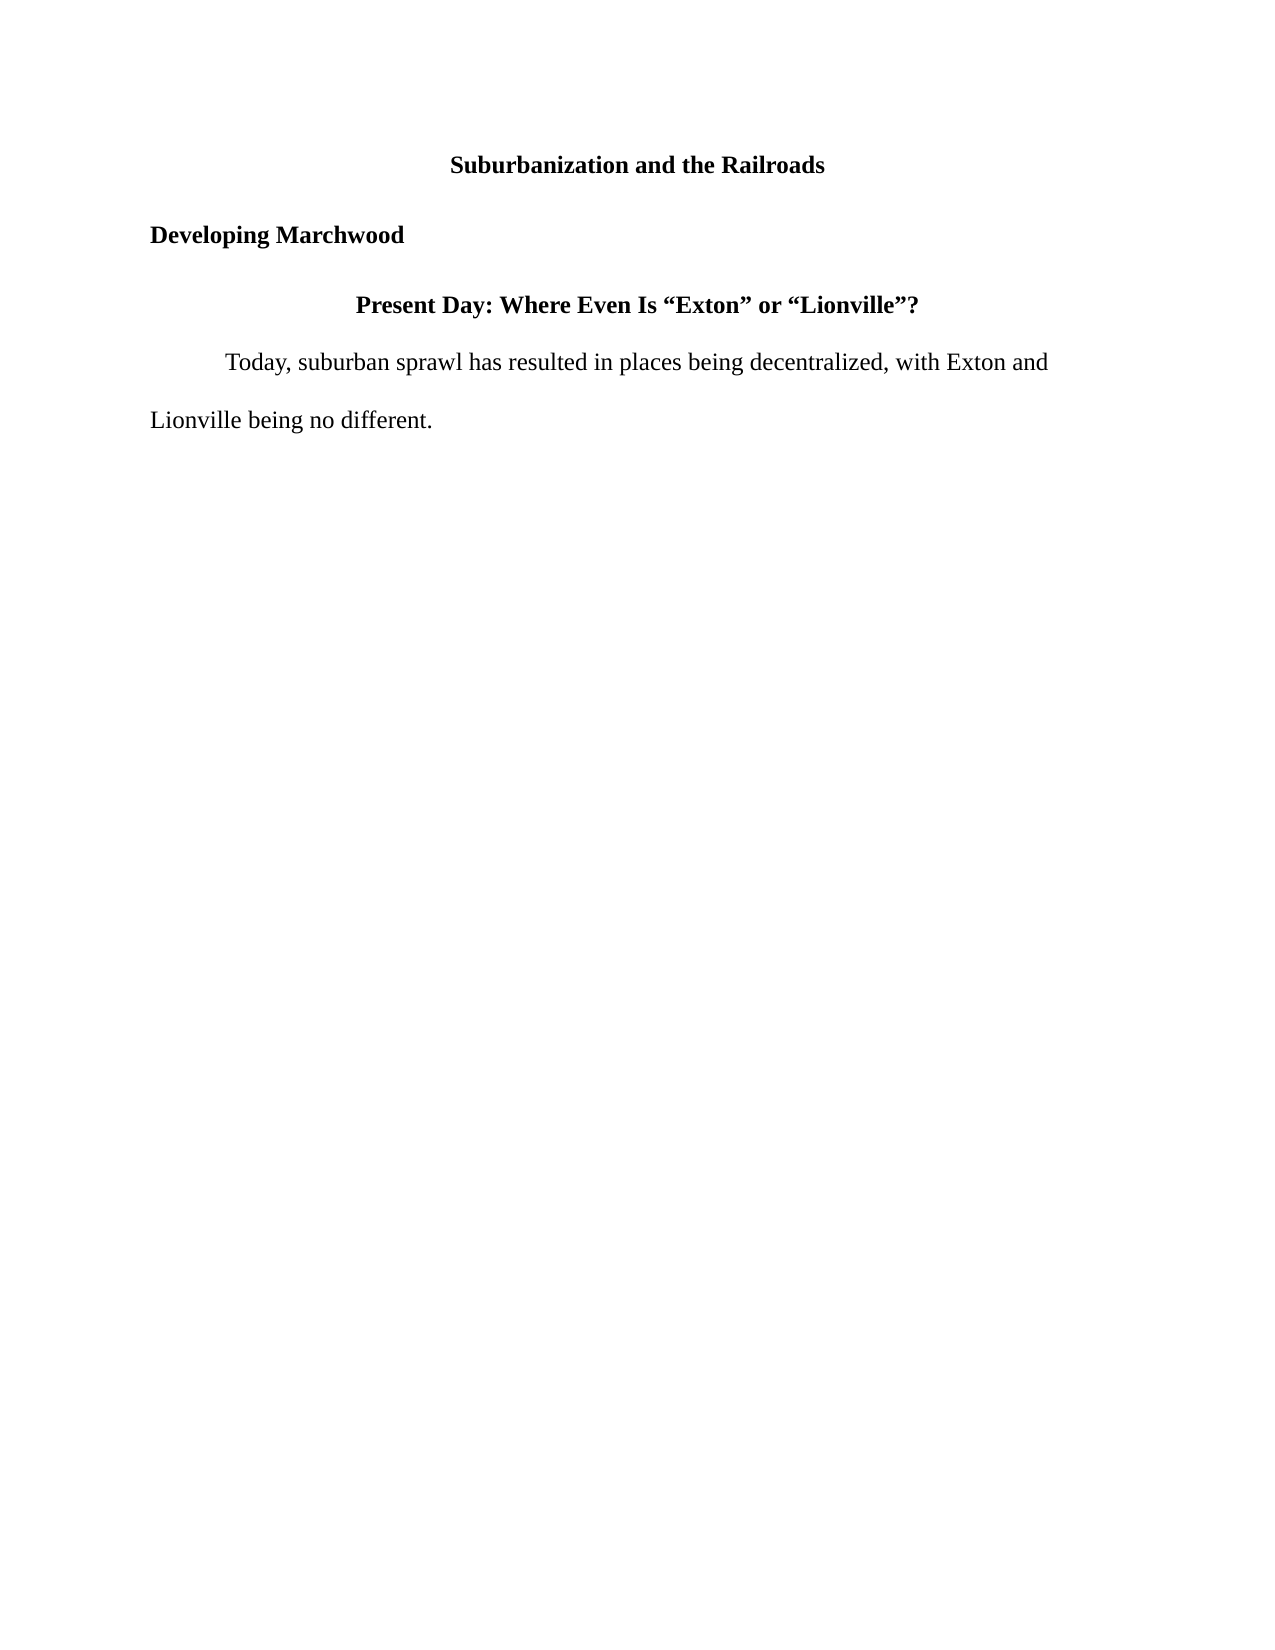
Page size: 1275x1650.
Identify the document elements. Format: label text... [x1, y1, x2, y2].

text Today, suburban sprawl has resulted in places being decentralized, with Exton and Lionville being no different. [150, 347, 1125, 434]
subtitle Present Day: Where Even Is “Exton” or “Lionville”? [150, 290, 1125, 319]
subtitle Developing Marchwood [150, 220, 1125, 249]
subtitle Suburbanization and the Railroads [150, 150, 1125, 179]
